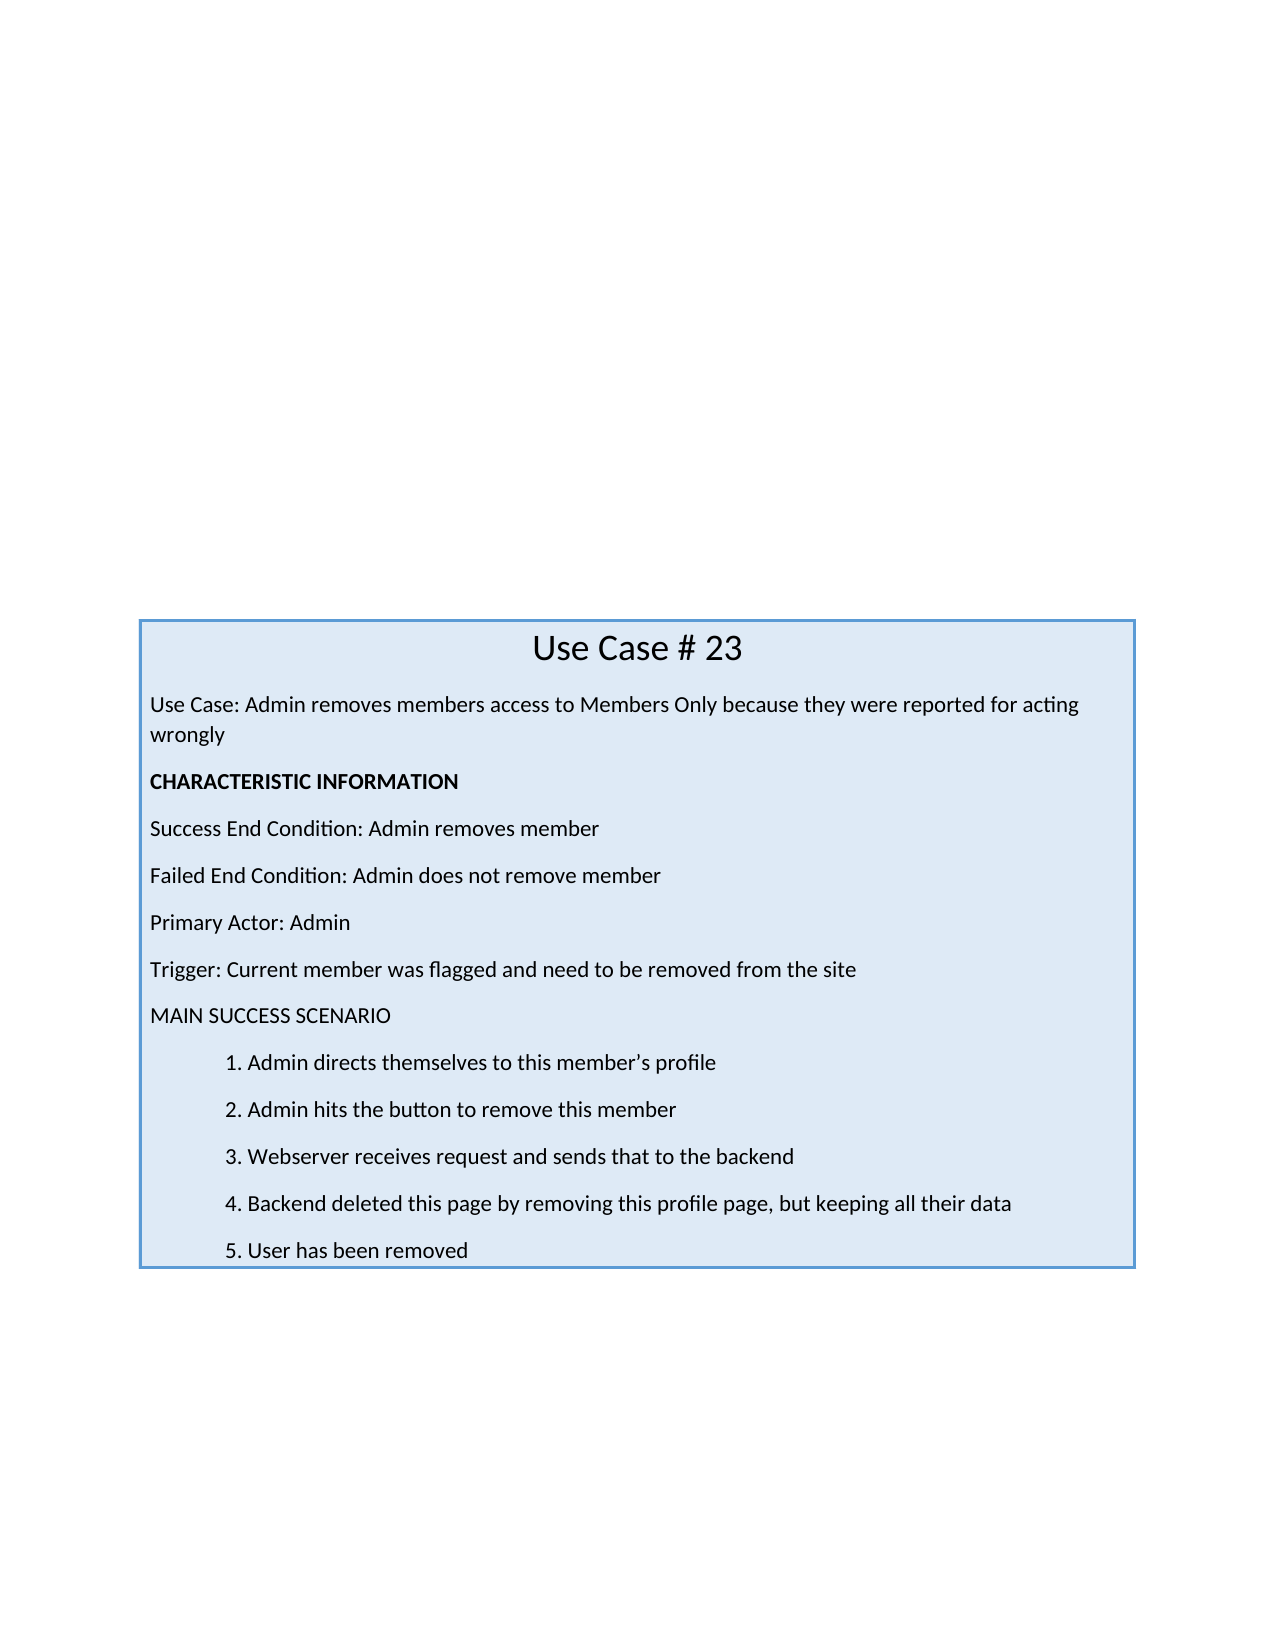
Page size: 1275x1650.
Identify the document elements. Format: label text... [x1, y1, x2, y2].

text Use Case: Admin removes members access to Members Only because they were reported for acting wrongly [142, 685, 1133, 748]
text 1. Admin directs themselves to this member’s profile [142, 1043, 1133, 1076]
text Primary Actor: Admin [142, 903, 1133, 936]
text 5. User has been removed [142, 1231, 1133, 1266]
text 4. Backend deleted this page by removing this profile page, but keeping all their data [142, 1184, 1133, 1217]
text 3. Webserver receives request and sends that to the backend [142, 1137, 1133, 1170]
text Failed End Condition: Admin does not remove member [142, 856, 1133, 889]
text Use Case # 23 [142, 622, 1133, 670]
text 2. Admin hits the button to remove this member [142, 1090, 1133, 1123]
text CHARACTERISTIC INFORMATION [142, 762, 1133, 795]
text MAIN SUCCESS SCENARIO [142, 996, 1133, 1029]
text Trigger: Current member was flagged and need to be removed from the site [142, 949, 1133, 983]
text Success End Condition: Admin removes member [142, 809, 1133, 842]
